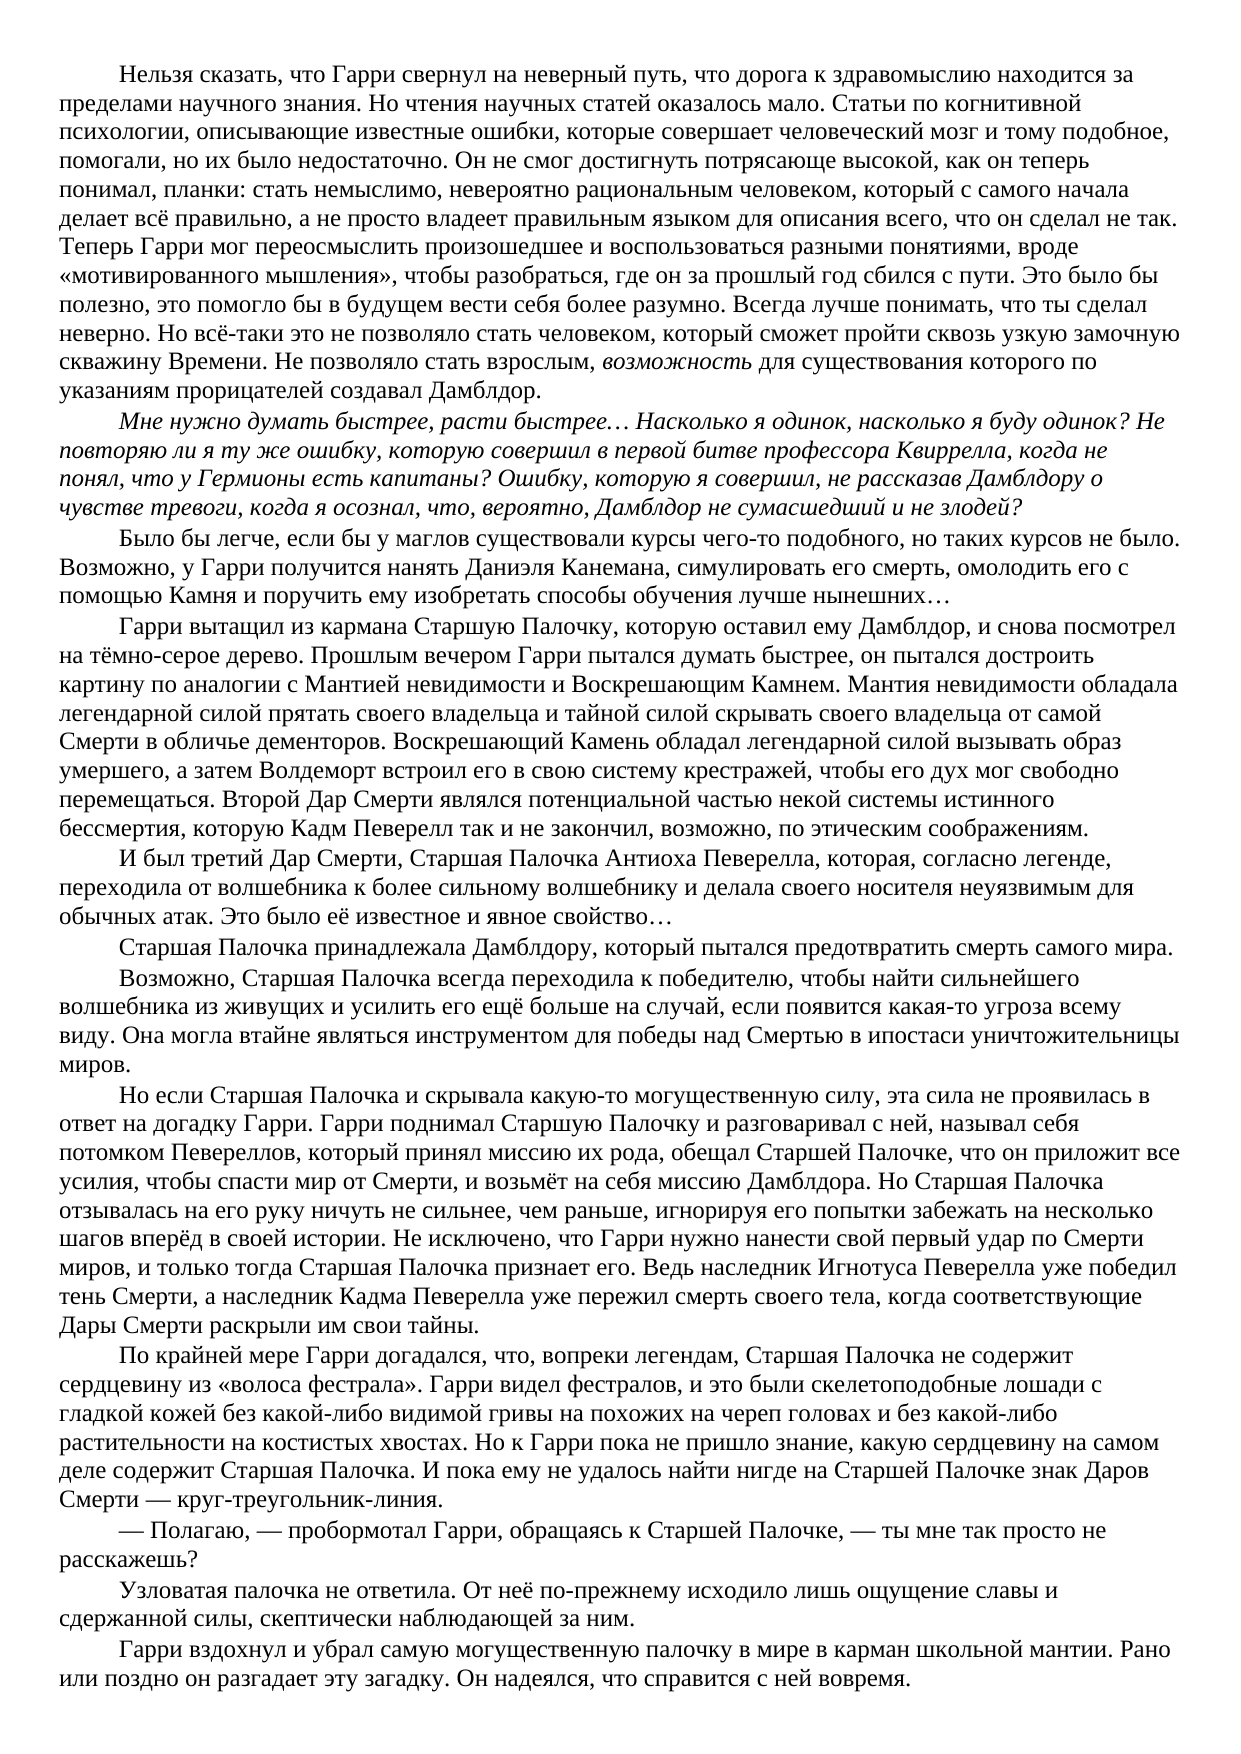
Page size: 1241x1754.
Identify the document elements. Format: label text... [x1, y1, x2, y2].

text Гарри вздохнул и убрал самую могущественную палочку в мире в карман школьной мантии. Рано или поздно он разгадает эту загадку. Он надеялся, что справится с ней вовремя. [59, 1634, 1181, 1692]
text Старшая Палочка принадлежала Дамблдору, который пытался предотвратить смерть самого мира. [59, 932, 1181, 961]
text Было бы легче, если бы у маглов существовали курсы чего-то подобного, но таких курсов не было. Возможно, у Гарри получится нанять Даниэля Канемана, симулировать его смерть, омолодить его с помощью Камня и поручить ему изобретать способы обучения лучше нынешних… [59, 523, 1181, 609]
text Узловатая палочка не ответила. От неё по-прежнему исходило лишь ощущение славы и сдержанной силы, скептически наблюдающей за ним. [59, 1575, 1181, 1632]
text Нельзя сказать, что Гарри свернул на неверный путь, что дорога к здравомыслию находится за пределами научного знания. Но чтения научных статей оказалось мало. Статьи по когнитивной психологии, описывающие известные ошибки, которые совершает человеческий мозг и тому подобное, помогали, но их было недостаточно. Он не смог достигнуть потрясающе высокой, как он теперь понимал, планки: стать немыслимо, невероятно рациональным человеком, который с самого начала делает всё правильно, а не просто владеет правильным языком для описания всего, что он сделал не так. Теперь Гарри мог переосмыслить произошедшее и воспользоваться разными понятиями, вроде «мотивированного мышления», чтобы разобраться, где он за прошлый год сбился с пути. Это было бы полезно, это помогло бы в будущем вести себя более разумно. Всегда лучше понимать, что ты сделал неверно. Но всё-таки это не позволяло стать человеком, который сможет пройти сквозь узкую замочную скважину Времени. Не позволяло стать взрослым, возможность для существования которого по указаниям прорицателей создавал Дамблдор. [59, 59, 1181, 404]
text Но если Старшая Палочка и скрывала какую-то могущественную силу, эта сила не проявилась в ответ на догадку Гарри. Гарри поднимал Старшую Палочку и разговаривал с ней, называл себя потомком Певереллов, который принял миссию их рода, обещал Старшей Палочке, что он приложит все усилия, чтобы спасти мир от Смерти, и возьмёт на себя миссию Дамблдора. Но Старшая Палочка отзывалась на его руку ничуть не сильнее, чем раньше, игнорируя его попытки забежать на несколько шагов вперёд в своей истории. Не исключено, что Гарри нужно нанести свой первый удар по Смерти миров, и только тогда Старшая Палочка признает его. Ведь наследник Игнотуса Певерелла уже победил тень Смерти, а наследник Кадма Певерелла уже пережил смерть своего тела, когда соответствующие Дары Смерти раскрыли им свои тайны. [59, 1080, 1181, 1338]
text Мне нужно думать быстрее, расти быстрее… Насколько я одинок, насколько я буду одинок? Не повторяю ли я ту же ошибку, которую совершил в первой битве профессора Квиррелла, когда не понял, что у Гермионы есть капитаны? Ошибку, которую я совершил, не рассказав Дамблдору о чувстве тревоги, когда я осознал, что, вероятно, Дамблдор не сумасшедший и не злодей? [59, 406, 1181, 521]
text — Полагаю, — пробормотал Гарри, обращаясь к Старшей Палочке, — ты мне так просто не расскажешь? [59, 1515, 1181, 1573]
text Гарри вытащил из кармана Старшую Палочку, которую оставил ему Дамблдор, и снова посмотрел на тёмно-серое дерево. Прошлым вечером Гарри пытался думать быстрее, он пытался достроить картину по аналогии с Мантией невидимости и Воскрешающим Камнем. Мантия невидимости обладала легендарной силой прятать своего владельца и тайной силой скрывать своего владельца от самой Смерти в обличье дементоров. Воскрешающий Камень обладал легендарной силой вызывать образ умершего, а затем Волдеморт встроил его в свою систему крестражей, чтобы его дух мог свободно перемещаться. Второй Дар Смерти являлся потенциальной частью некой системы истинного бессмертия, которую Кадм Певерелл так и не закончил, возможно, по этическим соображениям. [59, 611, 1181, 841]
text Возможно, Старшая Палочка всегда переходила к победителю, чтобы найти сильнейшего волшебника из живущих и усилить его ещё больше на случай, если появится какая-то угроза всему виду. Она могла втайне являться инструментом для победы над Смертью в ипостаси уничтожительницы миров. [59, 963, 1181, 1078]
text И был третий Дар Смерти, Старшая Палочка Антиоха Певерелла, которая, согласно легенде, переходила от волшебника к более сильному волшебнику и делала своего носителя неуязвимым для обычных атак. Это было её известное и явное свойство… [59, 843, 1181, 930]
text По крайней мере Гарри догадался, что, вопреки легендам, Старшая Палочка не содержит сердцевину из «волоса фестрала». Гарри видел фестралов, и это были скелетоподобные лошади с гладкой кожей без какой-либо видимой гривы на похожих на череп головах и без какой-либо растительности на костистых хвостах. Но к Гарри пока не пришло знание, какую сердцевину на самом деле содержит Старшая Палочка. И пока ему не удалось найти нигде на Старшей Палочке знак Даров Смерти — круг-треугольник-линия. [59, 1341, 1181, 1513]
